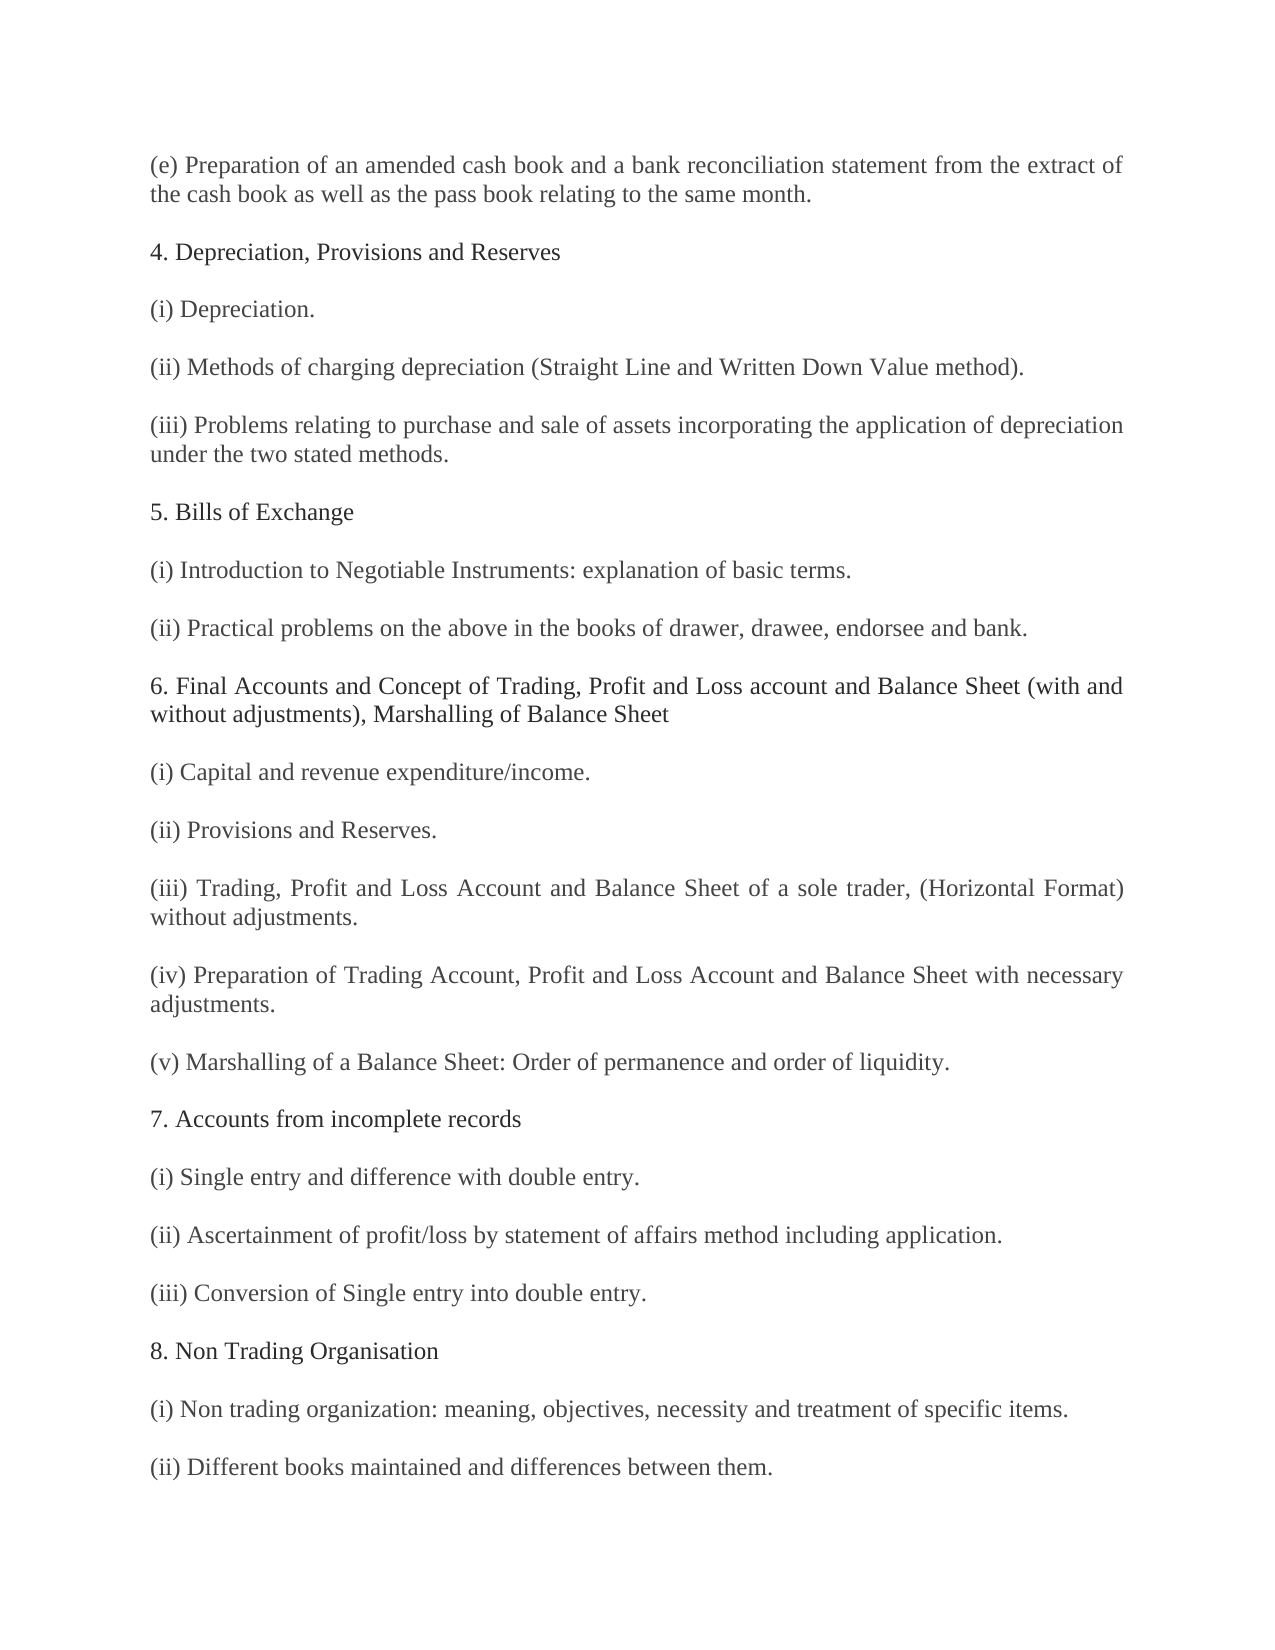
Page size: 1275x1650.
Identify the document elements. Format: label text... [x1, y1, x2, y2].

text 5. Bills of Exchange [150, 497, 1125, 526]
text (i) Capital and revenue expenditure/income. [150, 757, 1125, 786]
text (e) Preparation of an amended cash book and a bank reconciliation statement from the extract of the cash book as well as the pass book relating to the same month. [150, 150, 1125, 207]
text (i) Depreciation. [150, 294, 1125, 323]
text 7. Accounts from incomplete records [150, 1104, 1125, 1133]
text (ii) Different books maintained and differences between them. [150, 1452, 1125, 1481]
text (i) Introduction to Negotiable Instruments: explanation of basic terms. [150, 555, 1125, 584]
text (iv) Preparation of Trading Account, Profit and Loss Account and Balance Sheet with necessary adjustments. [150, 960, 1125, 1017]
text (ii) Provisions and Reserves. [150, 815, 1125, 844]
text 4. Depreciation, Provisions and Reserves [150, 237, 1125, 265]
text 6. Final Accounts and Concept of Trading, Profit and Loss account and Balance Sheet (with and without adjustments), Marshalling of Balance Sheet [150, 671, 1125, 728]
text (iii) Trading, Profit and Loss Account and Balance Sheet of a sole trader, (Horizontal Format) without adjustments. [150, 873, 1125, 931]
text (ii) Practical problems on the above in the books of drawer, drawee, endorsee and bank. [150, 613, 1125, 642]
text (i) Single entry and difference with double entry. [150, 1162, 1125, 1191]
text 8. Non Trading Organisation [150, 1336, 1125, 1365]
text (iii) Problems relating to purchase and sale of assets incorporating the application of depreciation under the two stated methods. [150, 410, 1125, 468]
text (i) Non trading organization: meaning, objectives, necessity and treatment of specific items. [150, 1394, 1125, 1423]
text (v) Marshalling of a Balance Sheet: Order of permanence and order of liquidity. [150, 1047, 1125, 1075]
text (ii) Ascertainment of profit/loss by statement of affairs method including application. [150, 1220, 1125, 1249]
text (iii) Conversion of Single entry into double entry. [150, 1278, 1125, 1307]
text (ii) Methods of charging depreciation (Straight Line and Written Down Value method). [150, 352, 1125, 381]
